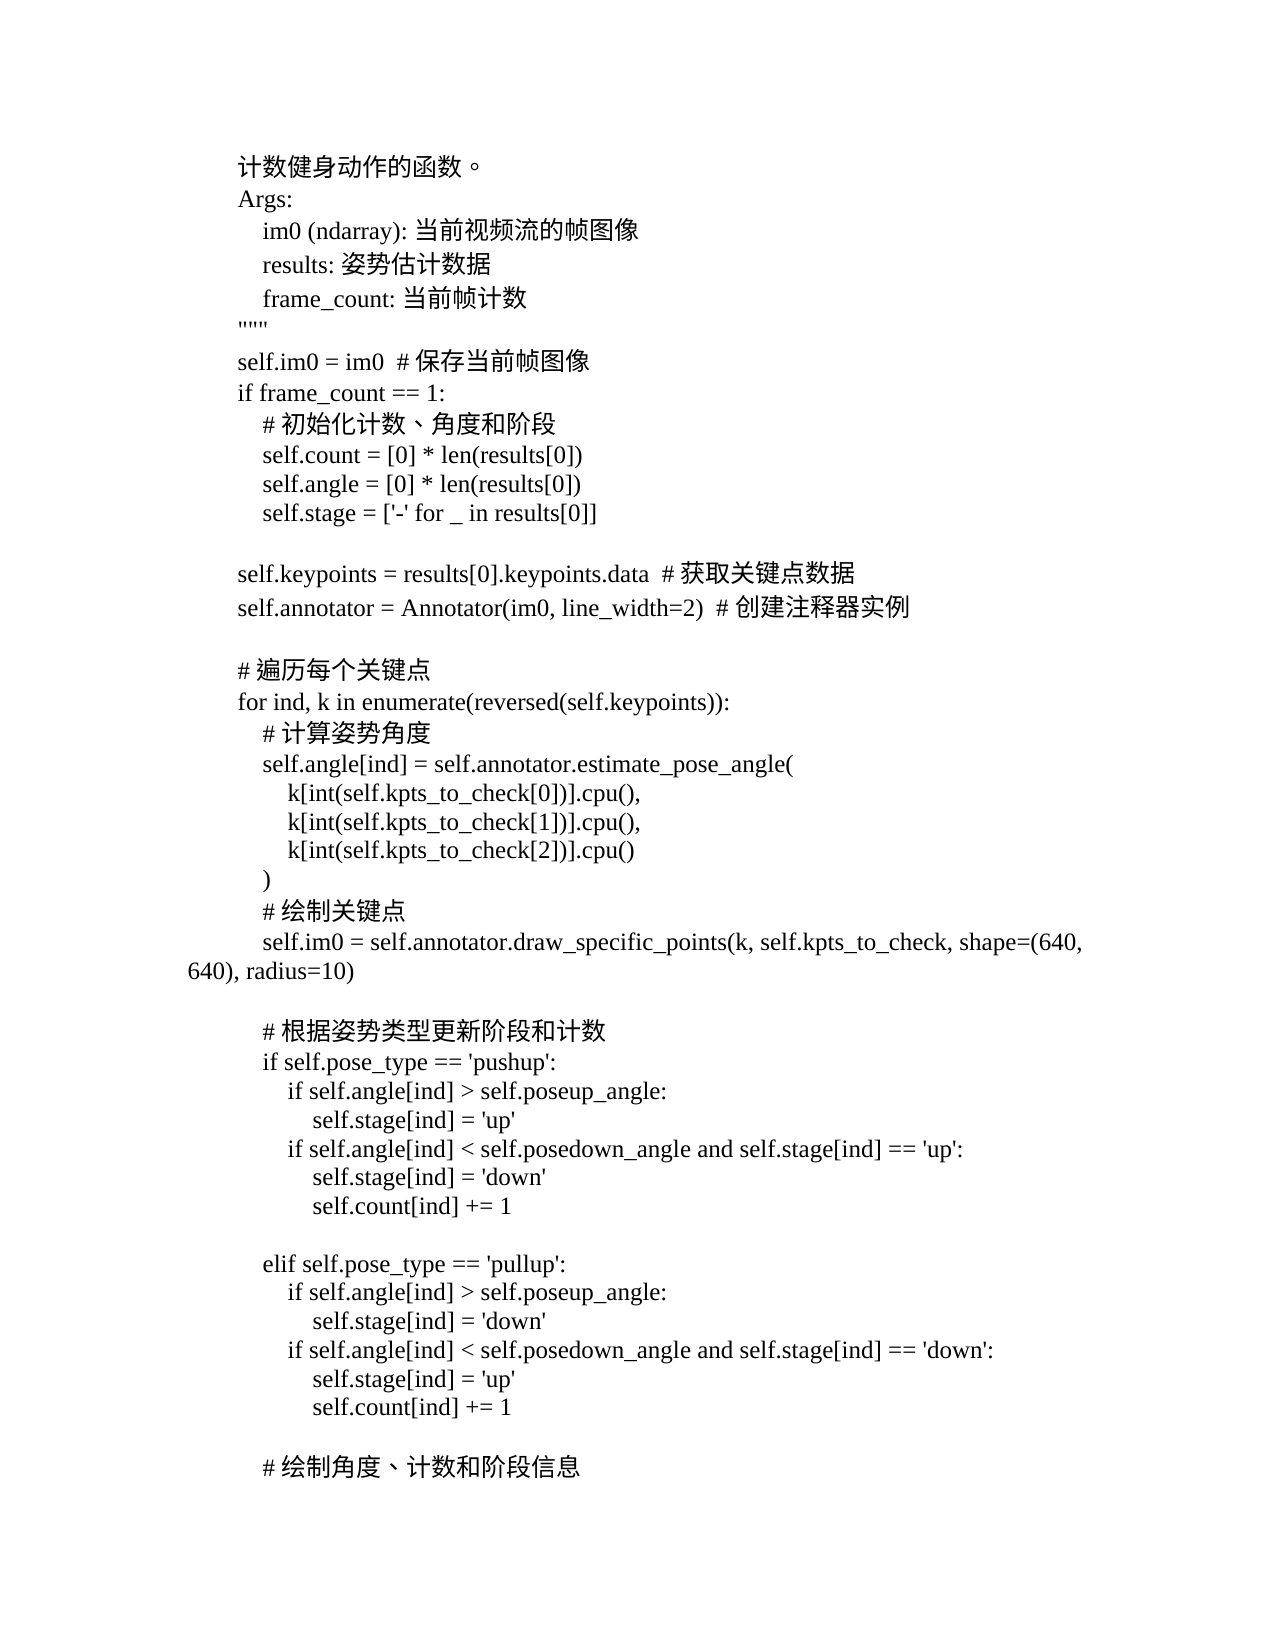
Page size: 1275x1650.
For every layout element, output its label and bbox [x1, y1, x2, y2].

text [187, 150, 1087, 1484]
